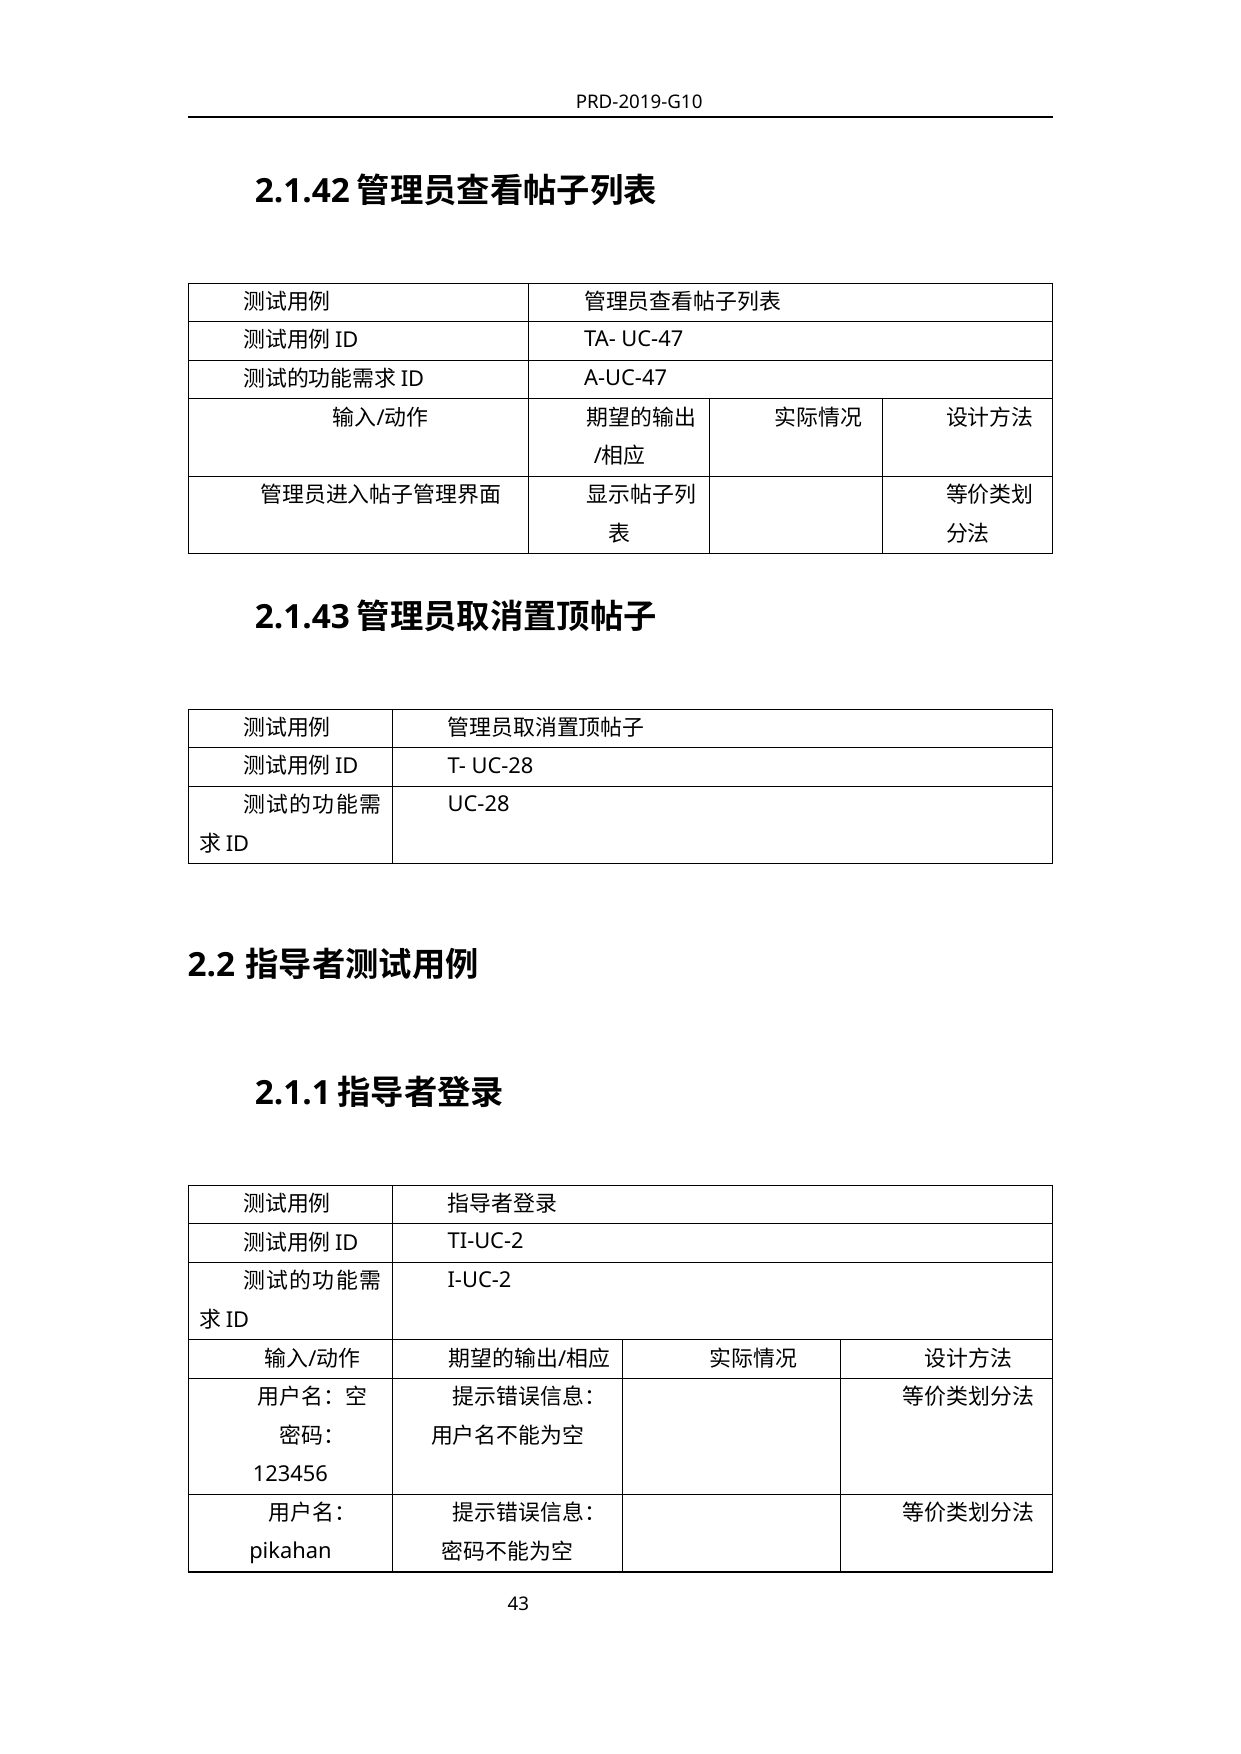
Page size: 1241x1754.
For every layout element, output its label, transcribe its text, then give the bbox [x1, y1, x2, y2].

table_cell 等价类划分法 [841, 1495, 1052, 1571]
table_cell 用户名：空 密码：123456 [189, 1379, 392, 1494]
table_header 管理员查看帖子列表 [529, 284, 1052, 321]
table_cell 实际情况 [623, 1340, 840, 1378]
table_cell 测试用例ID [189, 748, 392, 786]
table_header 测试用例 [189, 1186, 392, 1223]
subtitle 2.1.43管理员取消置顶帖子 [187, 581, 1053, 646]
table_cell 实际情况 [710, 399, 882, 476]
table_header 测试用例 [189, 710, 392, 747]
table_cell T- UC-28 [393, 748, 1052, 786]
table_cell 等价类划分法 [841, 1379, 1052, 1494]
table_cell 测试的功能需求ID [189, 361, 528, 398]
table_cell 提示错误信息：用户名不能为空 [393, 1379, 622, 1494]
table_cell 设计方法 [841, 1340, 1052, 1378]
table_cell 输入/动作 [189, 1340, 392, 1378]
table_cell [623, 1379, 840, 1494]
table_cell TA- UC-47 [529, 322, 1052, 359]
table_cell I-UC-2 [393, 1263, 1052, 1339]
table_cell 设计方法 [883, 399, 1052, 476]
table_cell 输入/动作 [189, 399, 528, 476]
subtitle 2.1.42管理员查看帖子列表 [187, 155, 1053, 220]
table_cell TI-UC-2 [393, 1224, 1052, 1262]
table_cell 测试用例ID [189, 1224, 392, 1262]
table_cell 测试的功能需求ID [189, 1263, 392, 1339]
subtitle 指导者测试用例 [187, 930, 1053, 995]
table_cell [623, 1495, 840, 1571]
table_cell 提示错误信息：密码不能为空 [393, 1495, 622, 1571]
subtitle 2.1.1指导者登录 [187, 1057, 1053, 1122]
table_cell 测试的功能需求ID [189, 787, 392, 863]
table_cell 等价类划分法 [883, 477, 1052, 553]
table_header 测试用例 [189, 284, 528, 321]
table_cell 显示帖子列表 [529, 477, 709, 553]
table_cell 期望的输出/相应 [393, 1340, 622, 1378]
table_header 指导者登录 [393, 1186, 1052, 1223]
table_cell [710, 477, 882, 553]
table_cell UC-28 [393, 787, 1052, 863]
table_cell 用户名：pikahan 密码：空 [189, 1495, 392, 1571]
table_cell A-UC-47 [529, 361, 1052, 398]
table_cell 期望的输出/相应 [529, 399, 709, 476]
table_header 管理员取消置顶帖子 [393, 710, 1052, 747]
table_cell 管理员进入帖子管理界面 [189, 477, 528, 553]
table_cell 测试用例ID [189, 322, 528, 359]
